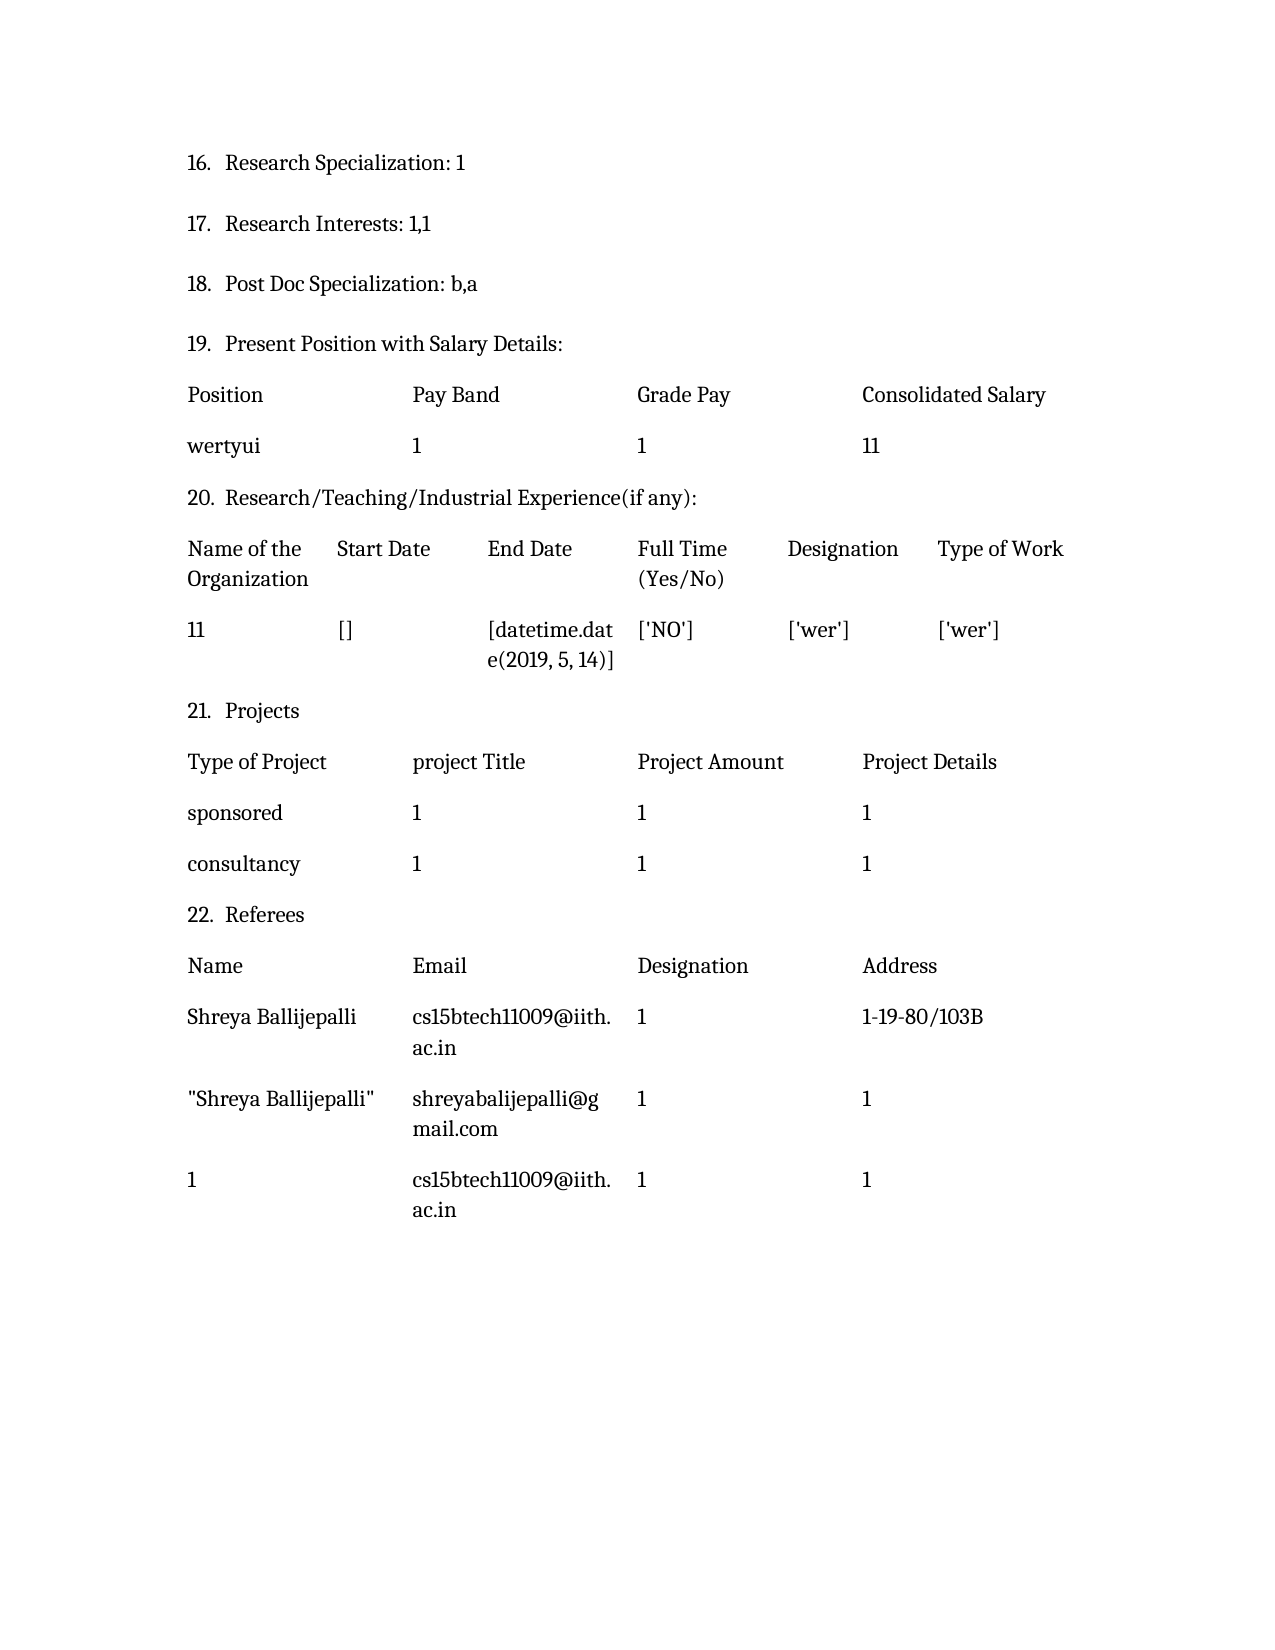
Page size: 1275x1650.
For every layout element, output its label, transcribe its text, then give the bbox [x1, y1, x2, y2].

table_cell Shreya Ballijepalli [176, 1004, 401, 1085]
table_cell "Shreya Ballijepalli" [176, 1085, 401, 1167]
table_header Full Time (Yes/No) [626, 535, 776, 617]
table_cell ['wer'] [776, 617, 926, 698]
table_header Project Details [851, 749, 1076, 800]
list Projects [187, 698, 1087, 724]
list Research/Teaching/Industrial Experience(if any): [187, 484, 1087, 511]
table_cell 1 [626, 1085, 851, 1167]
table_header Project Amount [626, 749, 851, 800]
table_cell ['NO'] [626, 617, 776, 698]
table_header Grade Pay [626, 382, 851, 433]
list Research Interests: 1,1 [187, 210, 1087, 267]
table_cell [] [326, 617, 476, 698]
list Research Specialization: 1 [187, 150, 1087, 207]
table_cell 1 [851, 800, 1076, 851]
table_cell cs15btech11009@iith.ac.in [401, 1004, 626, 1085]
table_header Type of Work [926, 535, 1076, 617]
table_cell 1 [176, 1167, 401, 1248]
table_header Consolidated Salary [851, 382, 1076, 433]
list Present Position with Salary Details: [187, 331, 1087, 358]
table_cell 1 [626, 800, 851, 851]
table_header Position [176, 382, 401, 433]
table_header Type of Project [176, 749, 401, 800]
table_cell cs15btech11009@iith.ac.in [401, 1167, 626, 1248]
list Referees [187, 902, 1087, 928]
table_cell 1 [851, 851, 1076, 902]
table_cell [datetime.date(2019, 5, 14)] [476, 617, 626, 698]
table_cell 1 [626, 433, 851, 484]
table_cell 1 [851, 1085, 1076, 1167]
table_cell 11 [851, 433, 1076, 484]
table_cell wertyui [176, 433, 401, 484]
table_header Designation [776, 535, 926, 617]
table_header Address [851, 953, 1076, 1004]
table_cell 1 [626, 851, 851, 902]
table_cell 1 [851, 1167, 1076, 1248]
table_header Designation [626, 953, 851, 1004]
table_cell sponsored [176, 800, 401, 851]
table_cell 11 [176, 617, 326, 698]
table_cell 1 [626, 1004, 851, 1085]
table_header Name [176, 953, 401, 1004]
table_cell ['wer'] [926, 617, 1076, 698]
table_cell consultancy [176, 851, 401, 902]
table_cell shreyabalijepalli@gmail.com [401, 1085, 626, 1167]
table_header project Title [401, 749, 626, 800]
table_cell 1 [401, 433, 626, 484]
table_header Start Date [326, 535, 476, 617]
table_header End Date [476, 535, 626, 617]
list Post Doc Specialization: b,a [187, 271, 1087, 327]
table_cell 1 [401, 851, 626, 902]
table_cell 1 [626, 1167, 851, 1248]
table_cell 1-19-80/103B [851, 1004, 1076, 1085]
table_header Name of the Organization [176, 535, 326, 617]
table_header Email [401, 953, 626, 1004]
table_header Pay Band [401, 382, 626, 433]
table_cell 1 [401, 800, 626, 851]
